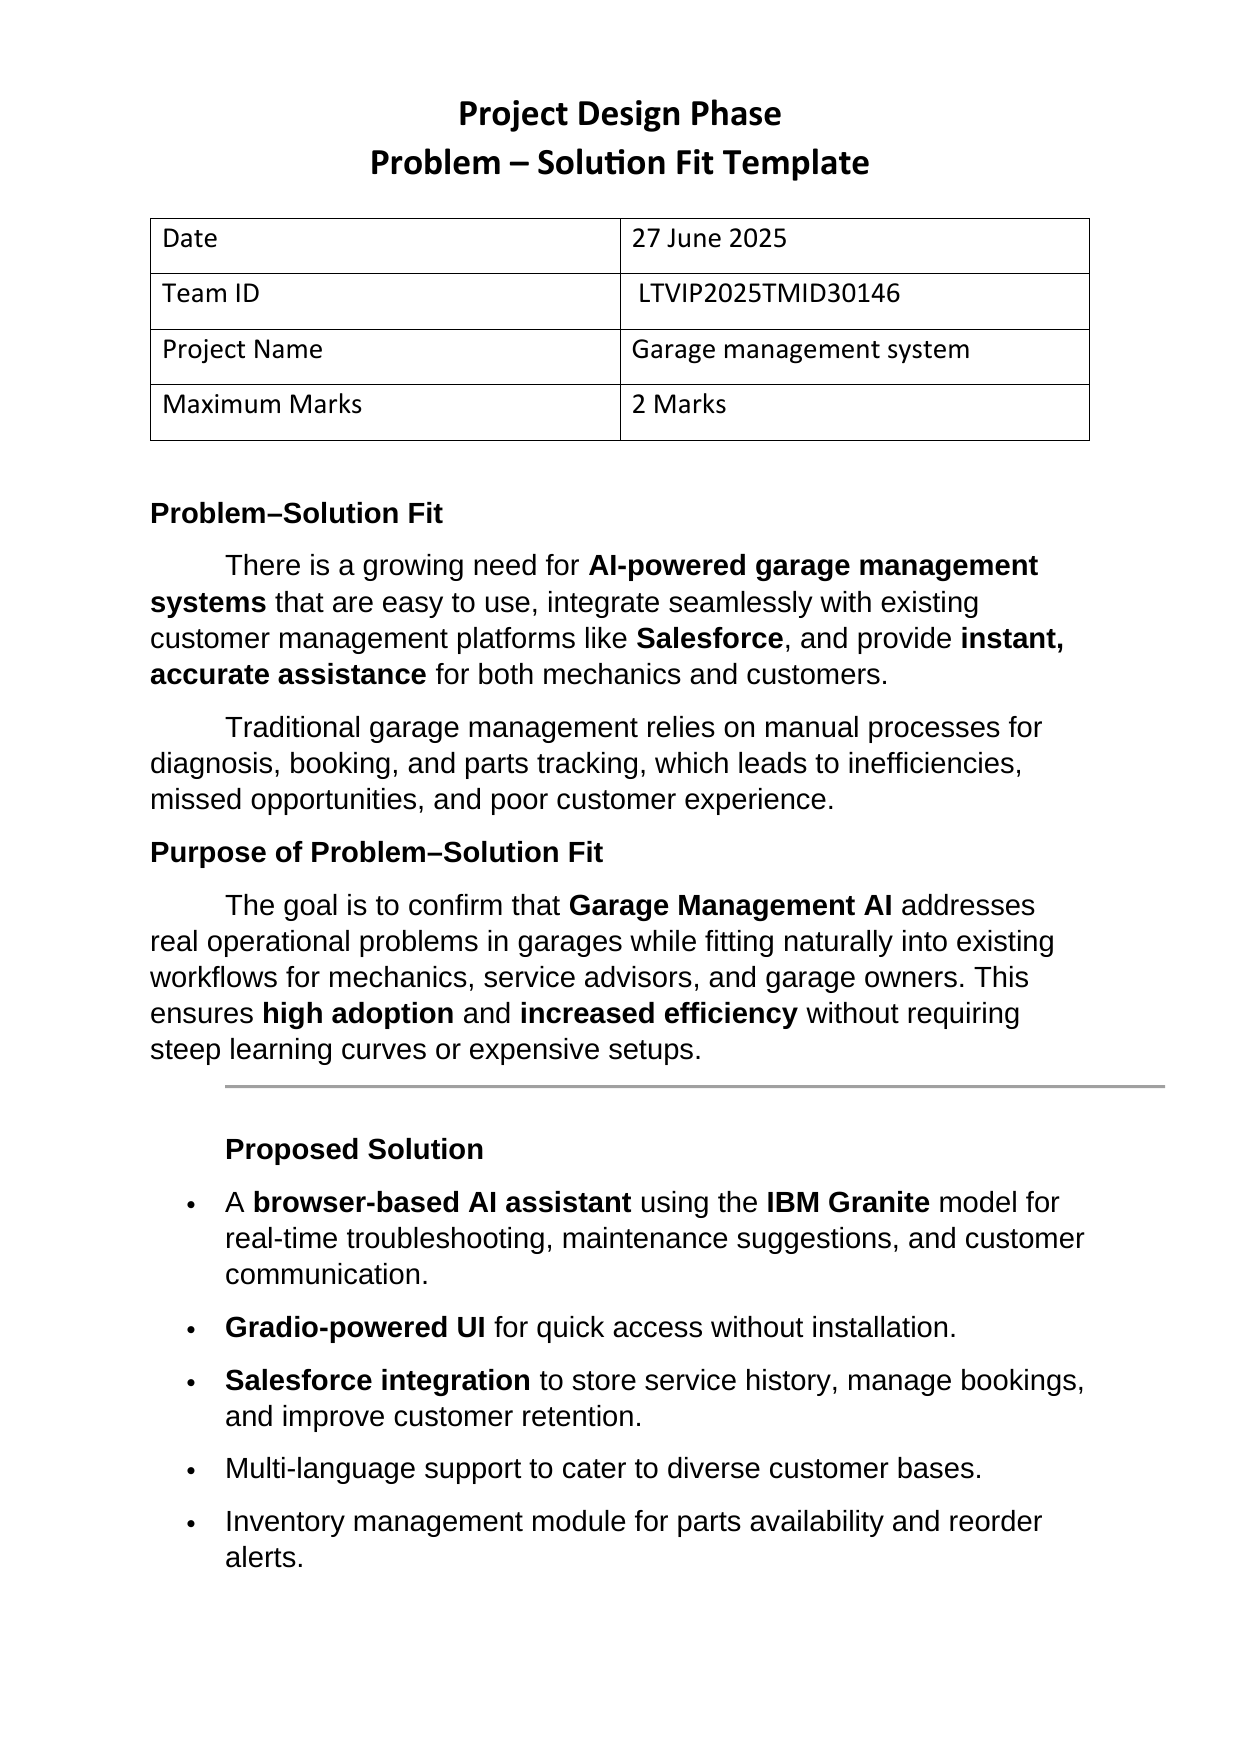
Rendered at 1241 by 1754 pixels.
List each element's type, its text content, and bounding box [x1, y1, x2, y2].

table_cell Project Name [151, 330, 620, 384]
table_cell Garage management system [621, 330, 1089, 384]
table_cell Team ID [151, 274, 620, 329]
table_header 27 June 2025 [621, 219, 1089, 273]
list Gradio-powered UI for quick access without installation. [187, 1310, 1090, 1343]
text There is a growing need for AI-powered garage management systems that are easy to use, integrate seamlessly with existing customer management platforms like Salesforce, and provide instant, accurate assistance for both mechanics and customers. [150, 548, 1090, 690]
table_header Date [151, 219, 620, 273]
text Traditional garage management relies on manual processes for diagnosis, booking, and parts tracking, which leads to inefficiencies, missed opportunities, and poor customer experience. [150, 710, 1090, 816]
text Purpose of Problem–Solution Fit [150, 835, 1090, 868]
text Proposed Solution [150, 1132, 1090, 1165]
text Problem–Solution Fit [150, 496, 1090, 529]
text Problem – Solution Fit Template [150, 138, 1090, 184]
text Project Design Phase [150, 89, 1090, 134]
list Multi-language support to cater to diverse customer bases. [187, 1452, 1090, 1485]
list Inventory management module for parts availability and reorder alerts. [187, 1504, 1090, 1574]
text The goal is to confirm that Garage Management AI addresses real operational problems in garages while fitting naturally into existing workflows for mechanics, service advisors, and garage owners. This ensures high adoption and increased efficiency without requiring steep learning curves or expensive setups. [150, 888, 1090, 1066]
table_cell 2 Marks [621, 385, 1089, 439]
table_cell LTVIP2025TMID30146 [621, 274, 1089, 329]
list A browser-based AI assistant using the IBM Granite model for real-time troubleshooting, maintenance suggestions, and customer communication. [187, 1185, 1090, 1291]
table_cell Maximum Marks [151, 385, 620, 439]
list Salesforce integration to store service history, manage bookings, and improve customer retention. [187, 1363, 1090, 1432]
